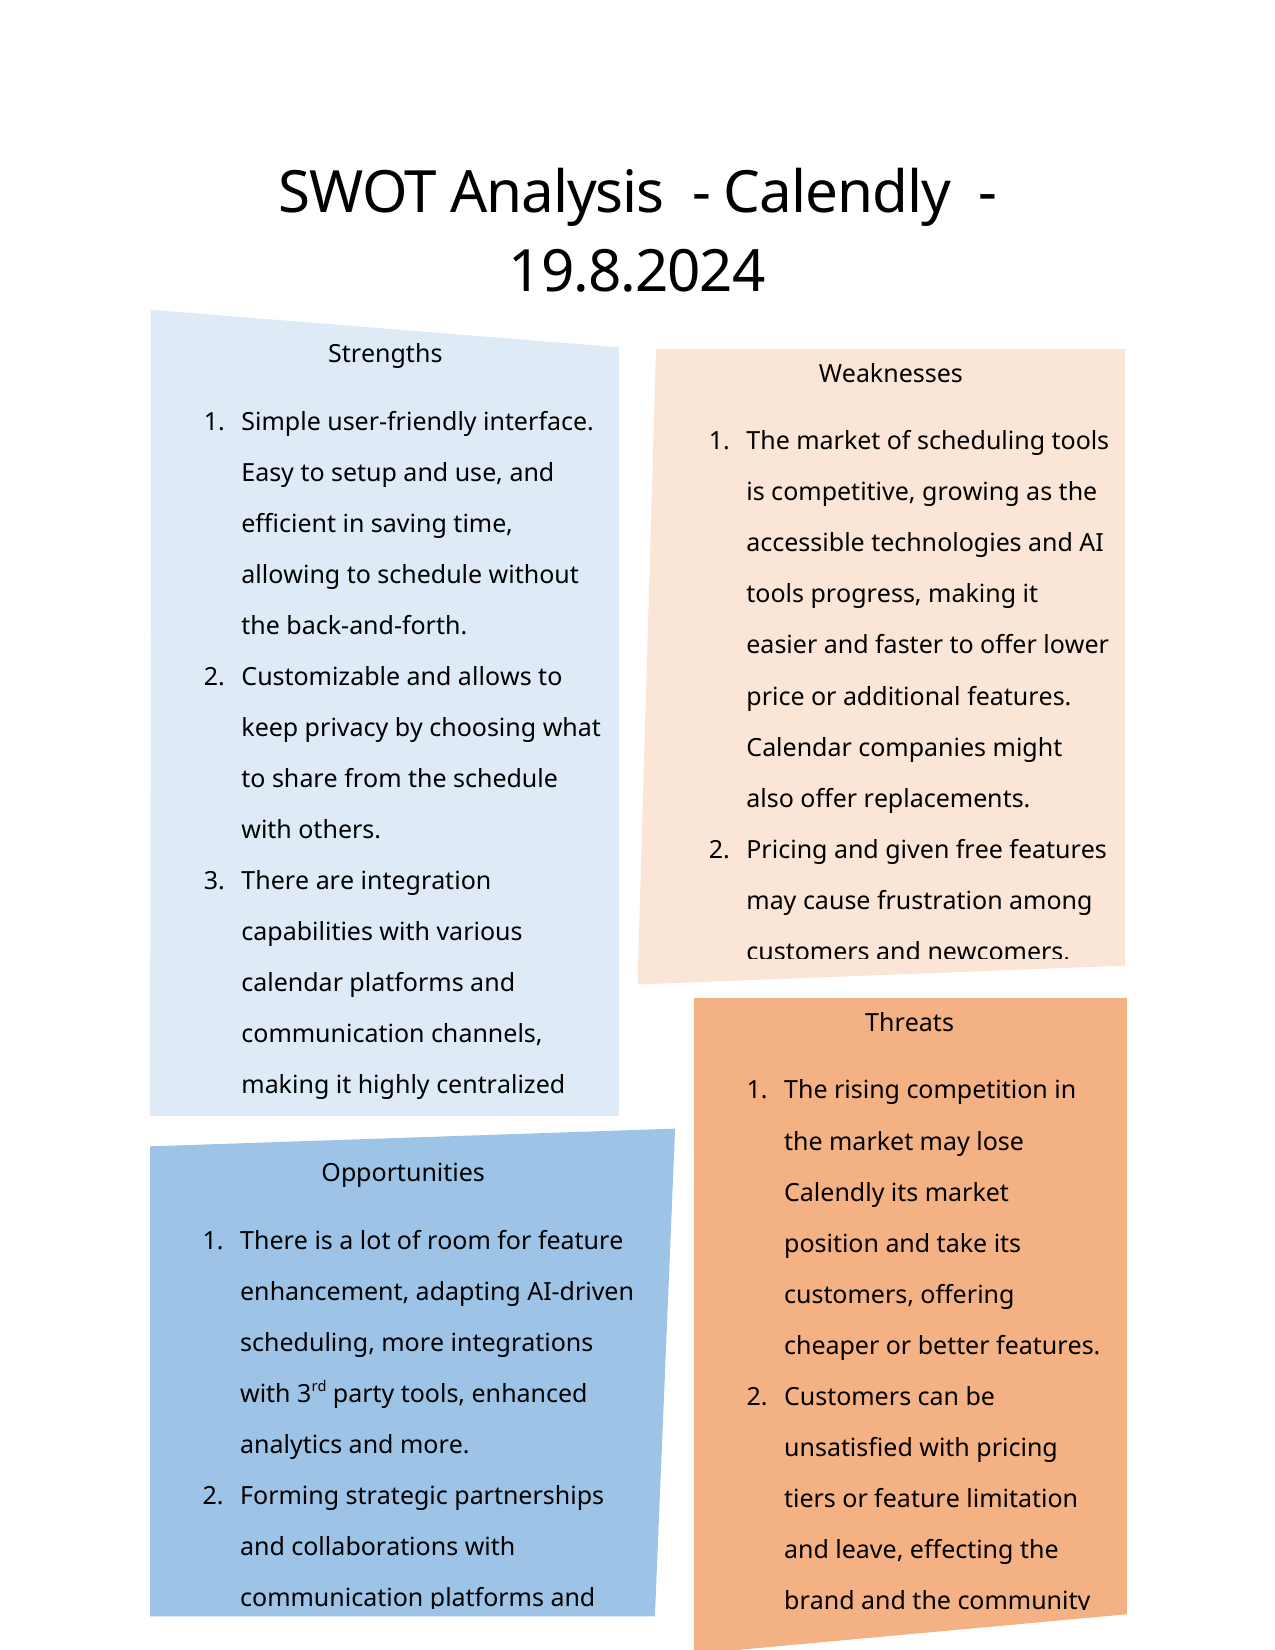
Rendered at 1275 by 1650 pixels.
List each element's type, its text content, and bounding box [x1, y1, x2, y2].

title SWOT Analysis - Calendly - 19.8.2024 [150, 150, 1125, 309]
